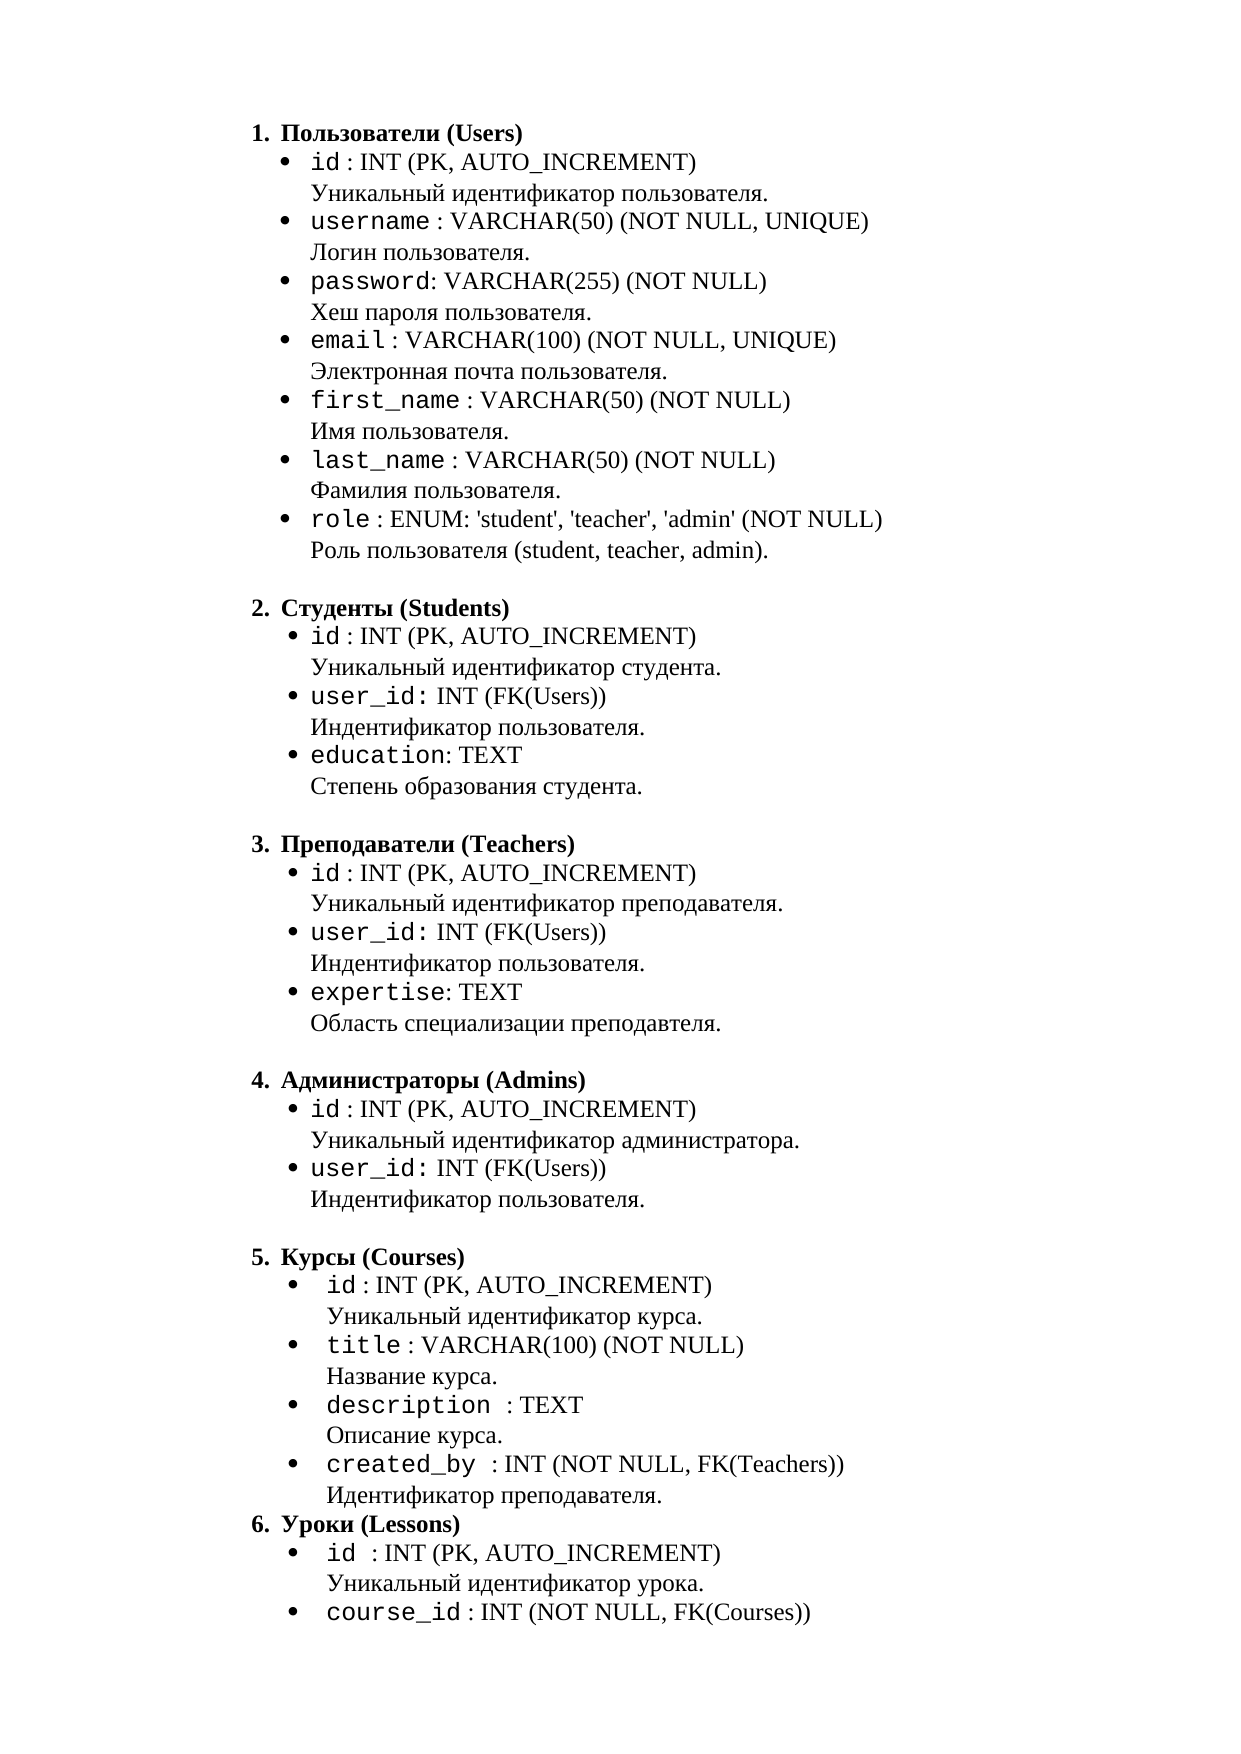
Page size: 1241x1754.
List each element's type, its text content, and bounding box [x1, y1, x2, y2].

text Индентификатор пользователя. [288, 1184, 1152, 1213]
list username : VARCHAR(50) (NOT NULL, UNIQUE) [177, 206, 1152, 237]
list user_id: INT (FK(Users)) [288, 681, 1152, 712]
list Преподаватели (Teachers) [177, 829, 1152, 858]
list role : ENUM: 'student', 'teacher', 'admin' (NOT NULL) [177, 504, 1152, 535]
list Описание курса. [326, 1421, 1152, 1449]
list Область специализации преподавтеля. [310, 1008, 1152, 1036]
list id : INT (PK, AUTO_INCREMENT) [177, 147, 1152, 178]
list Фамилия пользователя. [177, 476, 1152, 504]
list Уникальный идентификатор курса. [326, 1301, 1152, 1330]
list created_by : INT (NOT NULL, FK(Teachers)) [288, 1449, 1152, 1480]
list Индентификатор пользователя. [310, 948, 1152, 977]
list id : INT (PK, AUTO_INCREMENT) [288, 1094, 1152, 1125]
list Логин пользователя. [177, 237, 1152, 266]
text Уникальный идентификатор администратора. [288, 1125, 1152, 1153]
list Название курса. [326, 1361, 1152, 1390]
list id : INT (PK, AUTO_INCREMENT) [288, 1271, 1152, 1301]
list Электронная почта пользователя. [295, 356, 1152, 385]
list Хеш пароля пользователя. [177, 297, 1152, 326]
list id : INT (PK, AUTO_INCREMENT) [288, 1538, 1152, 1568]
list id : INT (PK, AUTO_INCREMENT) [288, 858, 1152, 888]
list first_name : VARCHAR(50) (NOT NULL) [177, 385, 1152, 416]
list Идентификатор преподавателя. [326, 1480, 1152, 1509]
list last_name : VARCHAR(50) (NOT NULL) [177, 445, 1152, 476]
list id : INT (PK, AUTO_INCREMENT) [288, 621, 1152, 652]
list course_id : INT (NOT NULL, FK(Courses)) [288, 1597, 1152, 1628]
list education: TEXT [288, 741, 1152, 771]
list Администраторы (Admins) [177, 1065, 1152, 1094]
list Роль пользователя (student, teacher, admin). [224, 535, 1152, 564]
list Уникальный идентификатор студента. [177, 652, 1152, 681]
list Уроки (Lessons) [177, 1509, 1152, 1538]
list email : VARCHAR(100) (NOT NULL, UNIQUE) [177, 326, 1152, 356]
list Уникальный идентификатор урока. [326, 1568, 1152, 1597]
list password: VARCHAR(255) (NOT NULL) [177, 266, 1152, 297]
list user_id: INT (FK(Users)) [288, 917, 1152, 948]
list Студенты (Students) [177, 593, 1152, 621]
list Уникальный идентификатор преподавателя. [310, 888, 1152, 917]
list Курсы (Courses) [177, 1242, 1152, 1271]
list Уникальный идентификатор пользователя. [177, 178, 1152, 206]
text Индентификатор пользователя. [310, 712, 1152, 741]
list title : VARCHAR(100) (NOT NULL) [288, 1330, 1152, 1361]
list expertise: TEXT [288, 977, 1152, 1008]
list Пользователи (Users) [177, 118, 1152, 147]
list user_id: INT (FK(Users)) [288, 1153, 1152, 1184]
list description : TEXT [288, 1390, 1152, 1421]
list Имя пользователя. [177, 416, 1152, 445]
list Степень образования студента. [310, 771, 1152, 800]
